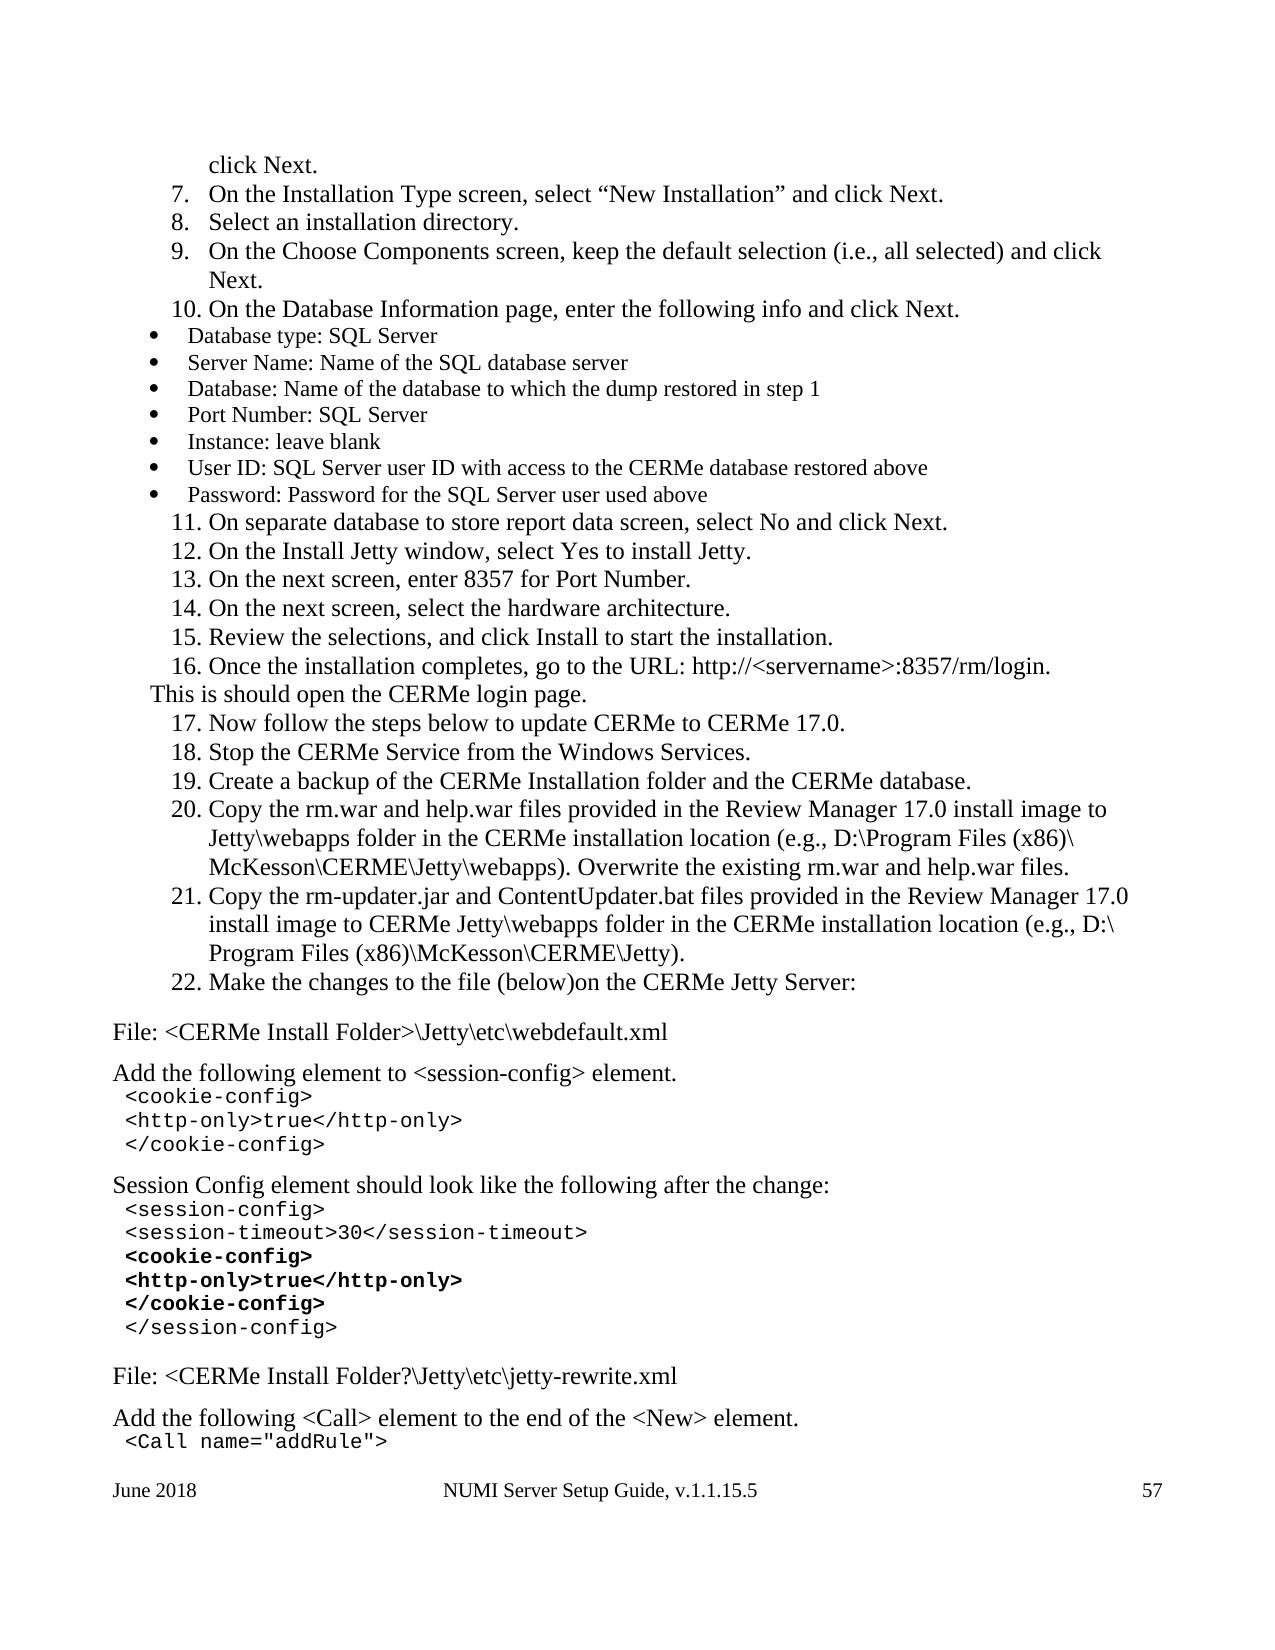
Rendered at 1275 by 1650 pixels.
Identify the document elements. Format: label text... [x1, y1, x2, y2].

text </cookie-config> [125, 1293, 1162, 1317]
list Select an installation directory. [171, 207, 1162, 236]
text <cookie-config> [125, 1246, 1162, 1270]
list This is should open the CERMe login page. [150, 679, 1162, 708]
subtitle File: <CERMe Install Folder>\Jetty\etc\webdefault.xml [112, 1017, 1162, 1045]
list On the Install Jetty window, select Yes to install Jetty. [171, 536, 1162, 564]
text <http-only>true</http-only> [125, 1110, 1162, 1134]
list Instance: leave blank [150, 428, 1162, 454]
list On the Database Information page, enter the following info and click Next. [171, 294, 1162, 322]
text Session Config element should look like the following after the change: [112, 1170, 1162, 1199]
list Password: Password for the SQL Server user used above [150, 481, 1162, 507]
list User ID: SQL Server user ID with access to the CERMe database restored above [150, 454, 1162, 481]
list Review the selections, and click Install to start the installation. [171, 622, 1162, 651]
list Copy the rm-updater.jar and ContentUpdater.bat files provided in the Review Manager 17.0 install image to CERMe Jetty\webapps folder in the CERMe installation location (e.g., D:\Program Files (x86)\McKesson\CERME\Jetty). [171, 881, 1162, 967]
subtitle File: <CERMe Install Folder?\Jetty\etc\jetty-rewrite.xml [112, 1361, 1162, 1390]
text Add the following <Call> element to the end of the <New> element. [112, 1403, 1162, 1431]
list On the next screen, select the hardware architecture. [171, 593, 1162, 622]
list Copy the rm.war and help.war files provided in the Review Manager 17.0 install image to Jetty\webapps folder in the CERMe installation location (e.g., D:\Program Files (x86)\McKesson\CERME\Jetty\webapps). Overwrite the existing rm.war and help.war files. [171, 794, 1162, 881]
list Database type: SQL Server [150, 322, 1162, 349]
list On the Choose Components screen, keep the default selection (i.e., all selected) and click Next. [171, 236, 1162, 294]
list Server Name: Name of the SQL database server [150, 349, 1162, 375]
text </cookie-config> [125, 1134, 1162, 1157]
text <cookie-config> [125, 1087, 1162, 1110]
list Port Number: SQL Server [150, 402, 1162, 428]
list Make the changes to the file (below)on the CERMe Jetty Server: [171, 967, 1162, 996]
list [171, 150, 1162, 179]
text <http-only>true</http-only> [125, 1270, 1162, 1293]
list Now follow the steps below to update CERMe to CERMe 17.0. [171, 708, 1162, 737]
text <session-timeout>30</session-timeout> [125, 1222, 1162, 1246]
list Database: Name of the database to which the dump restored in step 1 [150, 375, 1162, 402]
text </session-config> [125, 1317, 1162, 1341]
list Once the installation completes, go to the URL: http://<servername>:8357/rm/login. [171, 651, 1162, 679]
list Create a backup of the CERMe Installation folder and the CERMe database. [171, 766, 1162, 794]
list On the Installation Type screen, select “New Installation” and click Next. [171, 179, 1162, 207]
text <session-config> [125, 1199, 1162, 1222]
list Stop the CERMe Service from the Windows Services. [171, 737, 1162, 766]
list On separate database to store report data screen, select No and click Next. [171, 507, 1162, 536]
text <Call name="addRule"> [125, 1431, 1162, 1455]
text Add the following element to <session-config> element. [112, 1058, 1162, 1087]
list On the next screen, enter 8357 for Port Number. [171, 564, 1162, 593]
